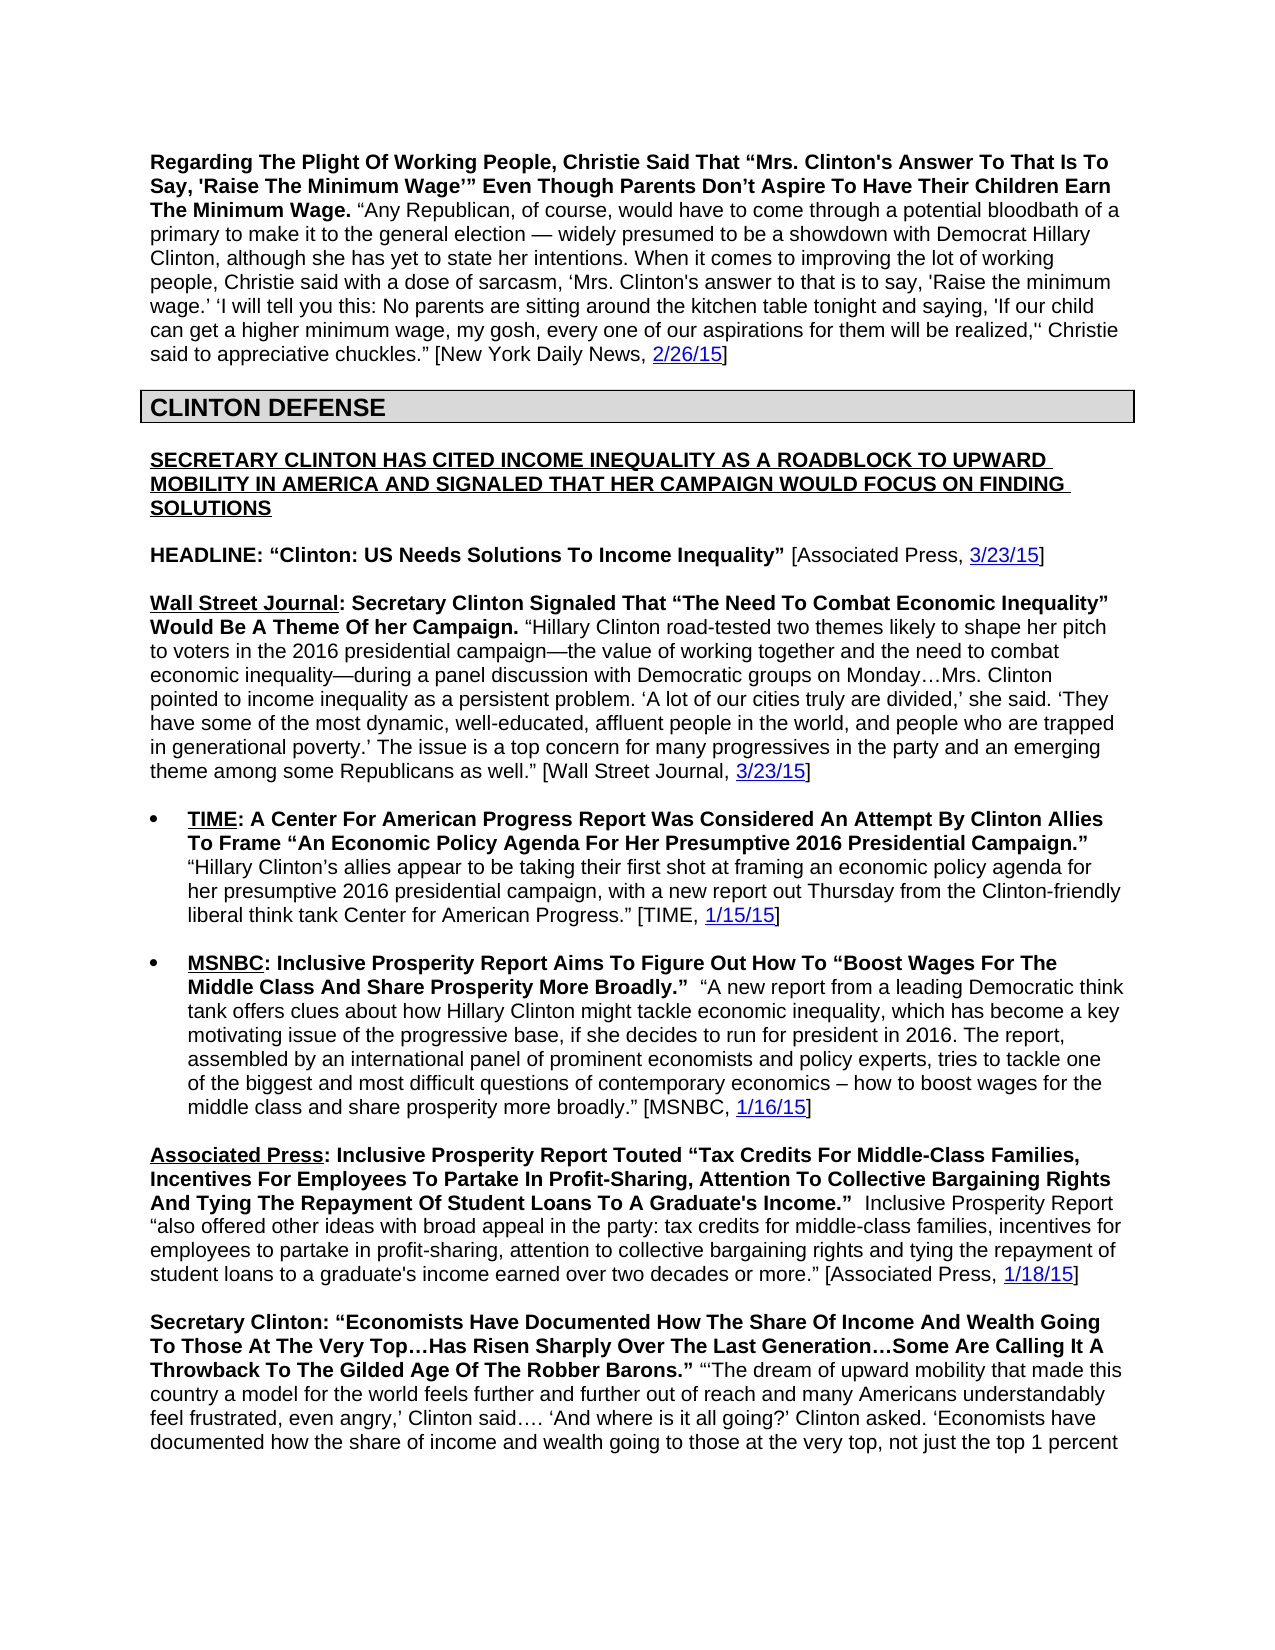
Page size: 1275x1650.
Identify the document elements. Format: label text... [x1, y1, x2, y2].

text HEADLINE: “Clinton: US Needs Solutions To Income Inequality” [Associated Press, 3/23/15] [150, 543, 1125, 567]
subtitle CLINTON DEFENSE [142, 391, 1133, 422]
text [150, 1310, 1125, 1454]
text SECRETARY CLINTON HAS CITED INCOME INEQUALITY AS A ROADBLOCK TO UPWARD MOBILITY IN AMERICA AND SIGNALED THAT HER CAMPAIGN WOULD FOCUS ON FINDING SOLUTIONS [150, 447, 1125, 519]
text TIME: A Center For American Progress Report Was Considered An Attempt By Clinton Allies To Frame “An Economic Policy Agenda For Her Presumptive 2016 Presidential Campaign.” “Hillary Clinton’s allies appear to be taking their first shot at framing an economic policy agenda for her presumptive 2016 presidential campaign, with a new report out Thursday from the Clinton-friendly liberal think tank Center for American Progress.” [TIME, 1/15/15] [150, 807, 1125, 927]
text Associated Press: Inclusive Prosperity Report Touted “Tax Credits For Middle-Class Families, Incentives For Employees To Partake In Profit-Sharing, Attention To Collective Bargaining Rights And Tying The Repayment Of Student Loans To A Graduate's Income.” Inclusive Prosperity Report “also offered other ideas with broad appeal in the party: tax credits for middle-class families, incentives for employees to partake in profit-sharing, attention to collective bargaining rights and tying the repayment of student loans to a graduate's income earned over two decades or more.” [Associated Press, 1/18/15] [150, 1142, 1125, 1286]
text Wall Street Journal: Secretary Clinton Signaled That “The Need To Combat Economic Inequality” Would Be A Theme Of her Campaign. “Hillary Clinton road-tested two themes likely to shape her pitch to voters in the 2016 presidential campaign—the value of working together and the need to combat economic inequality—during a panel discussion with Democratic groups on Monday…Mrs. Clinton pointed to income inequality as a persistent problem. ‘A lot of our cities truly are divided,’ she said. ‘They have some of the most dynamic, well-educated, affluent people in the world, and people who are trapped in generational poverty.’ The issue is a top concern for many progressives in the party and an emerging theme among some Republicans as well.” [Wall Street Journal, 3/23/15] [150, 591, 1125, 783]
text Regarding The Plight Of Working People, Christie Said That “Mrs. Clinton's Answer To That Is To Say, 'Raise The Minimum Wage’” Even Though Parents Don’t Aspire To Have Their Children Earn The Minimum Wage. “Any Republican, of course, would have to come through a potential bloodbath of a primary to make it to the general election — widely presumed to be a showdown with Democrat Hillary Clinton, although she has yet to state her intentions. When it comes to improving the lot of working people, Christie said with a dose of sarcasm, ‘Mrs. Clinton's answer to that is to say, 'Raise the minimum wage.’ ‘I will tell you this: No parents are sitting around the kitchen table tonight and saying, 'If our child can get a higher minimum wage, my gosh, every one of our aspirations for them will be realized,'‘ Christie said to appreciative chuckles.” [New York Daily News, 2/26/15] [150, 150, 1125, 366]
text MSNBC: Inclusive Prosperity Report Aims To Figure Out How To “Boost Wages For The Middle Class And Share Prosperity More Broadly.” “A new report from a leading Democratic think tank offers clues about how Hillary Clinton might tackle economic inequality, which has become a key motivating issue of the progressive base, if she decides to run for president in 2016. The report, assembled by an international panel of prominent economists and policy experts, tries to tackle one of the biggest and most difficult questions of contemporary economics – how to boost wages for the middle class and share prosperity more broadly.” [MSNBC, 1/16/15] [150, 951, 1125, 1118]
